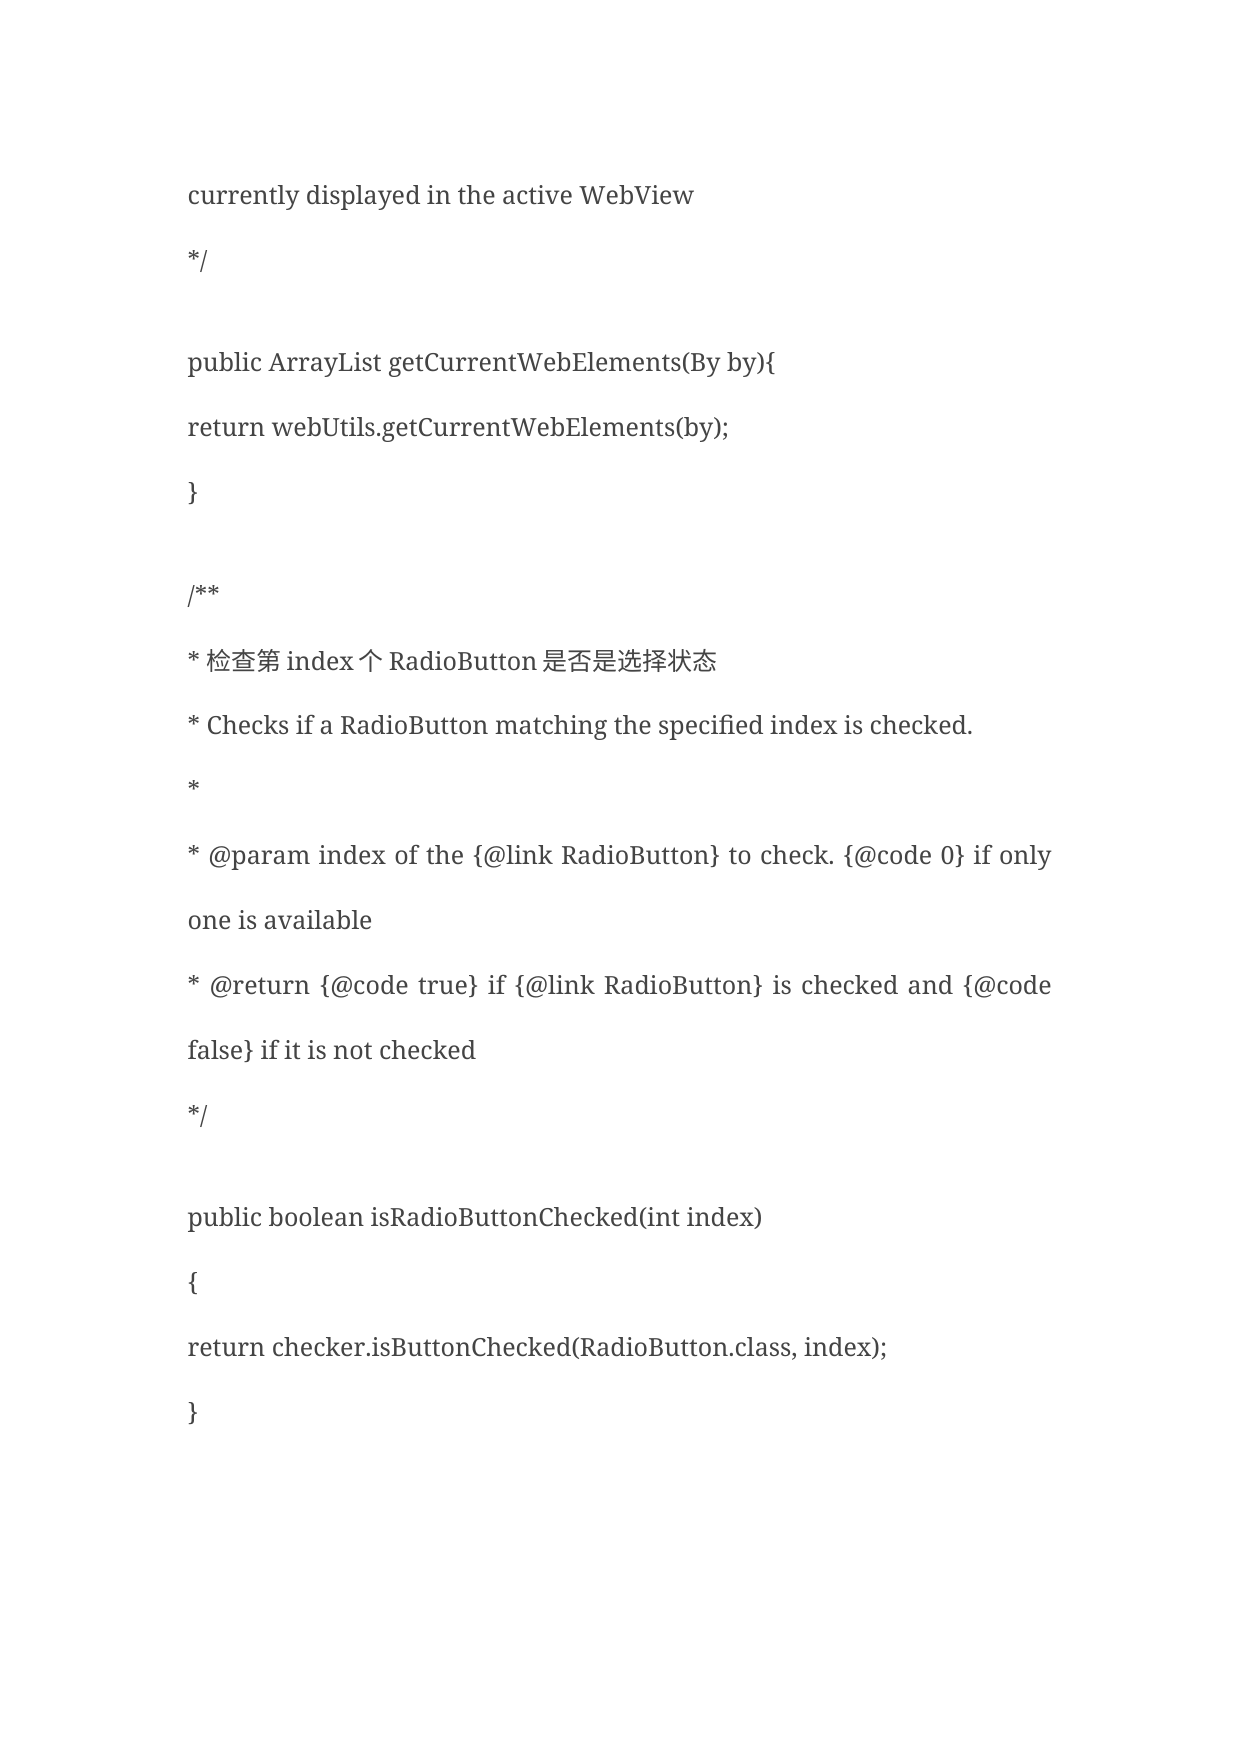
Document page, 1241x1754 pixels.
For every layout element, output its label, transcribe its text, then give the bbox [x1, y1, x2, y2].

text public ArrayList getCurrentWebElements(By by){ return webUtils.getCurrentWebElements(by); } [187, 329, 1053, 524]
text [187, 162, 1053, 292]
text public boolean isRadioButtonChecked(int index) { return checker.isButtonChecked(RadioButton.class, index); } [187, 1184, 1053, 1444]
text /** * 检查第index个RadioButton是否是选择状态 * Checks if a RadioButton matching the specified index is checked. * * @param index of the {@link RadioButton} to check. {@code 0} if only one is available * @return {@code true} if {@link RadioButton} is checked and {@code false} if it is not checked */ [187, 562, 1053, 1147]
